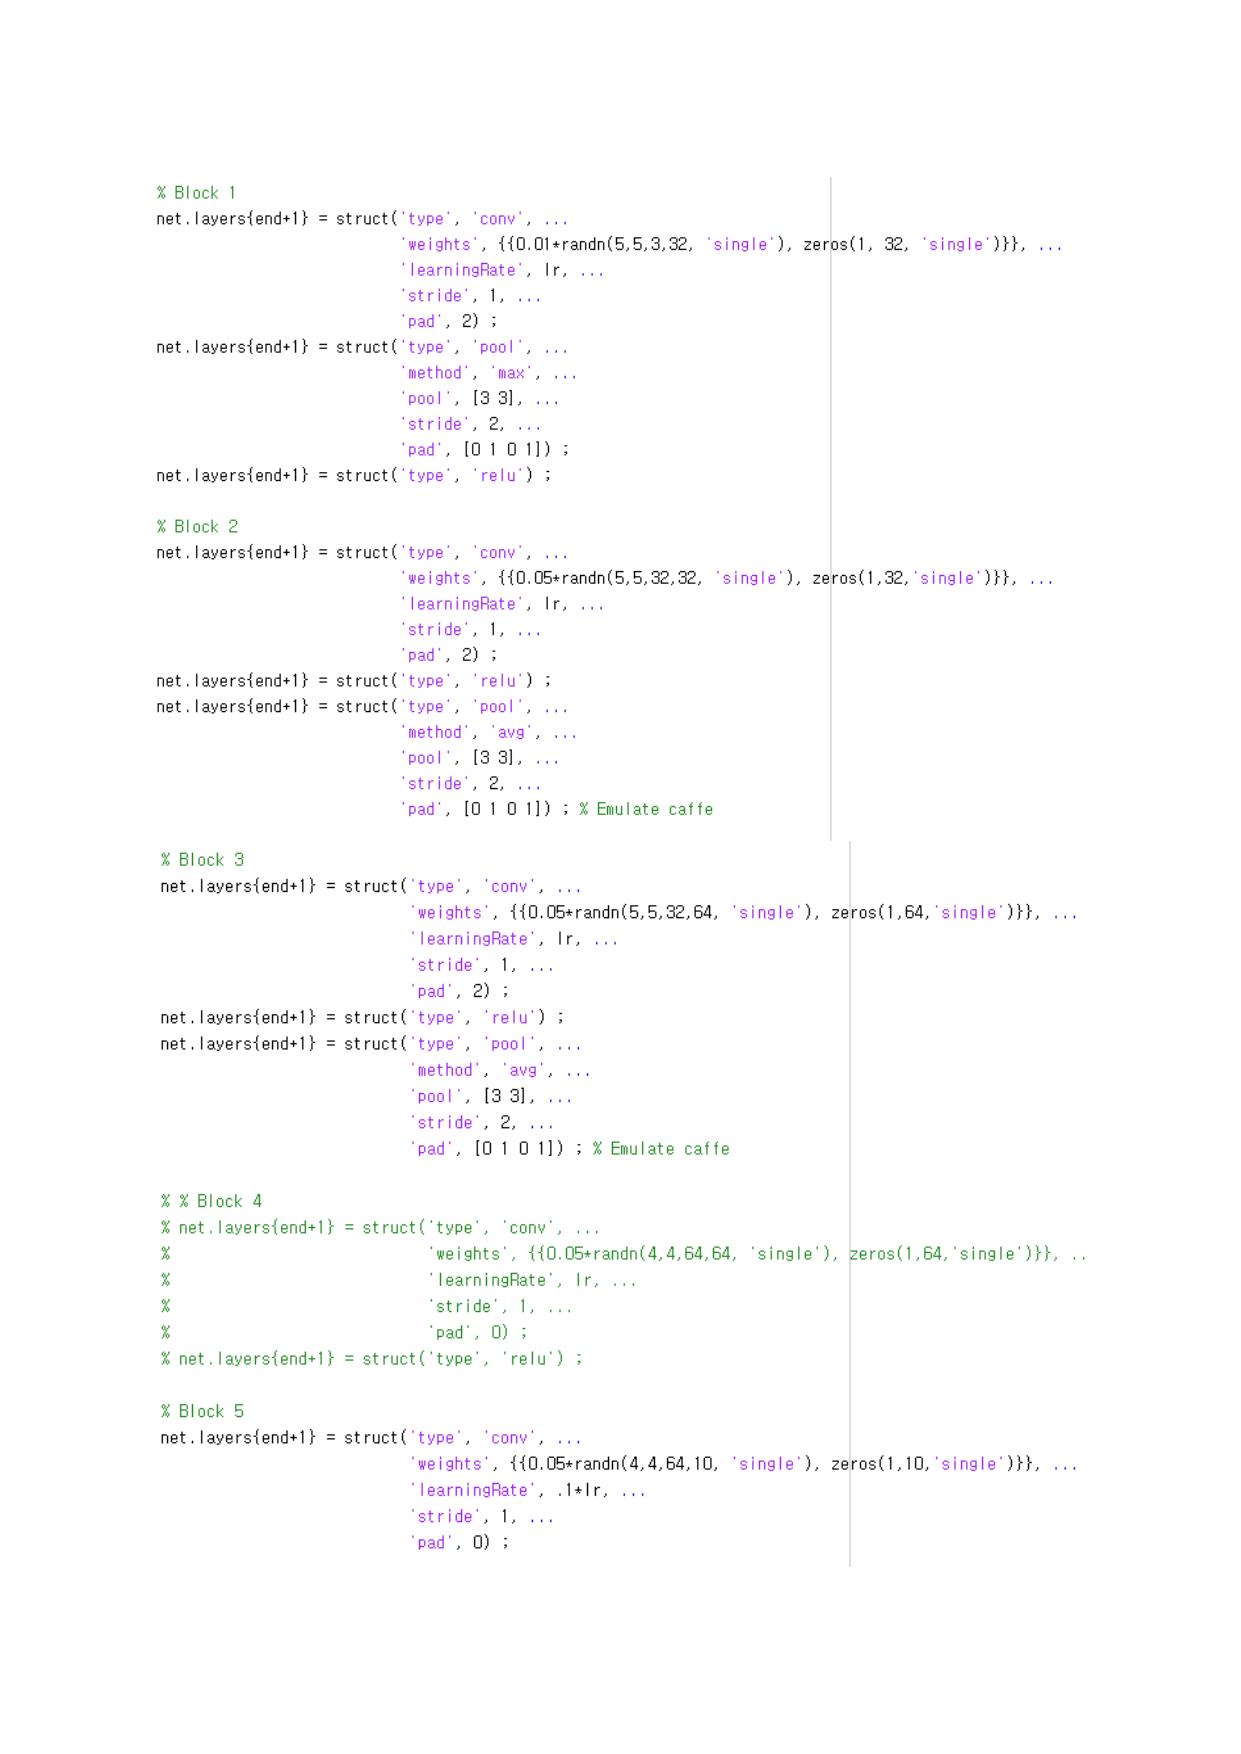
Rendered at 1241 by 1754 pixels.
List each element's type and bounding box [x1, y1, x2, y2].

picture [150, 177, 1091, 1567]
